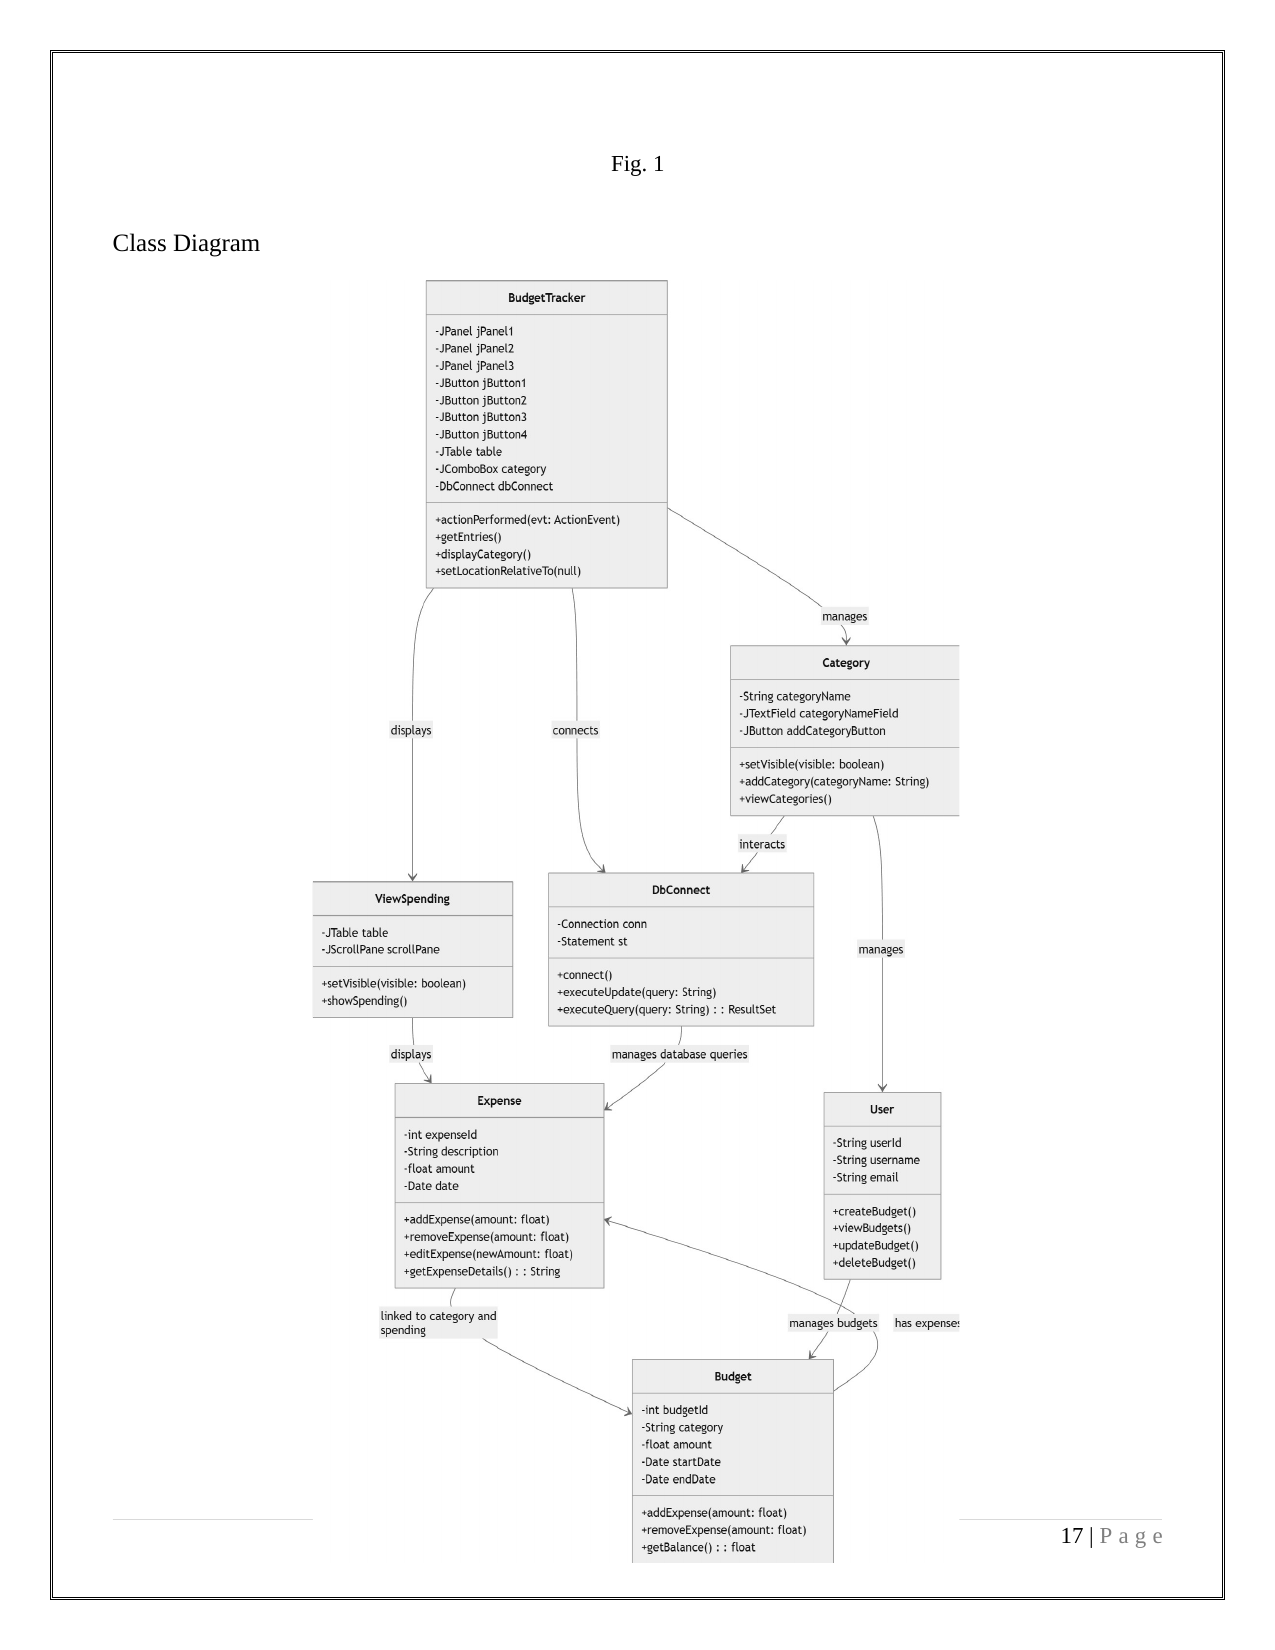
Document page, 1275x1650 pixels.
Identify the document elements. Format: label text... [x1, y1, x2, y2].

text Class Diagram [112, 228, 1162, 257]
picture [312, 280, 959, 1562]
text Fig. 1 [112, 150, 1162, 176]
